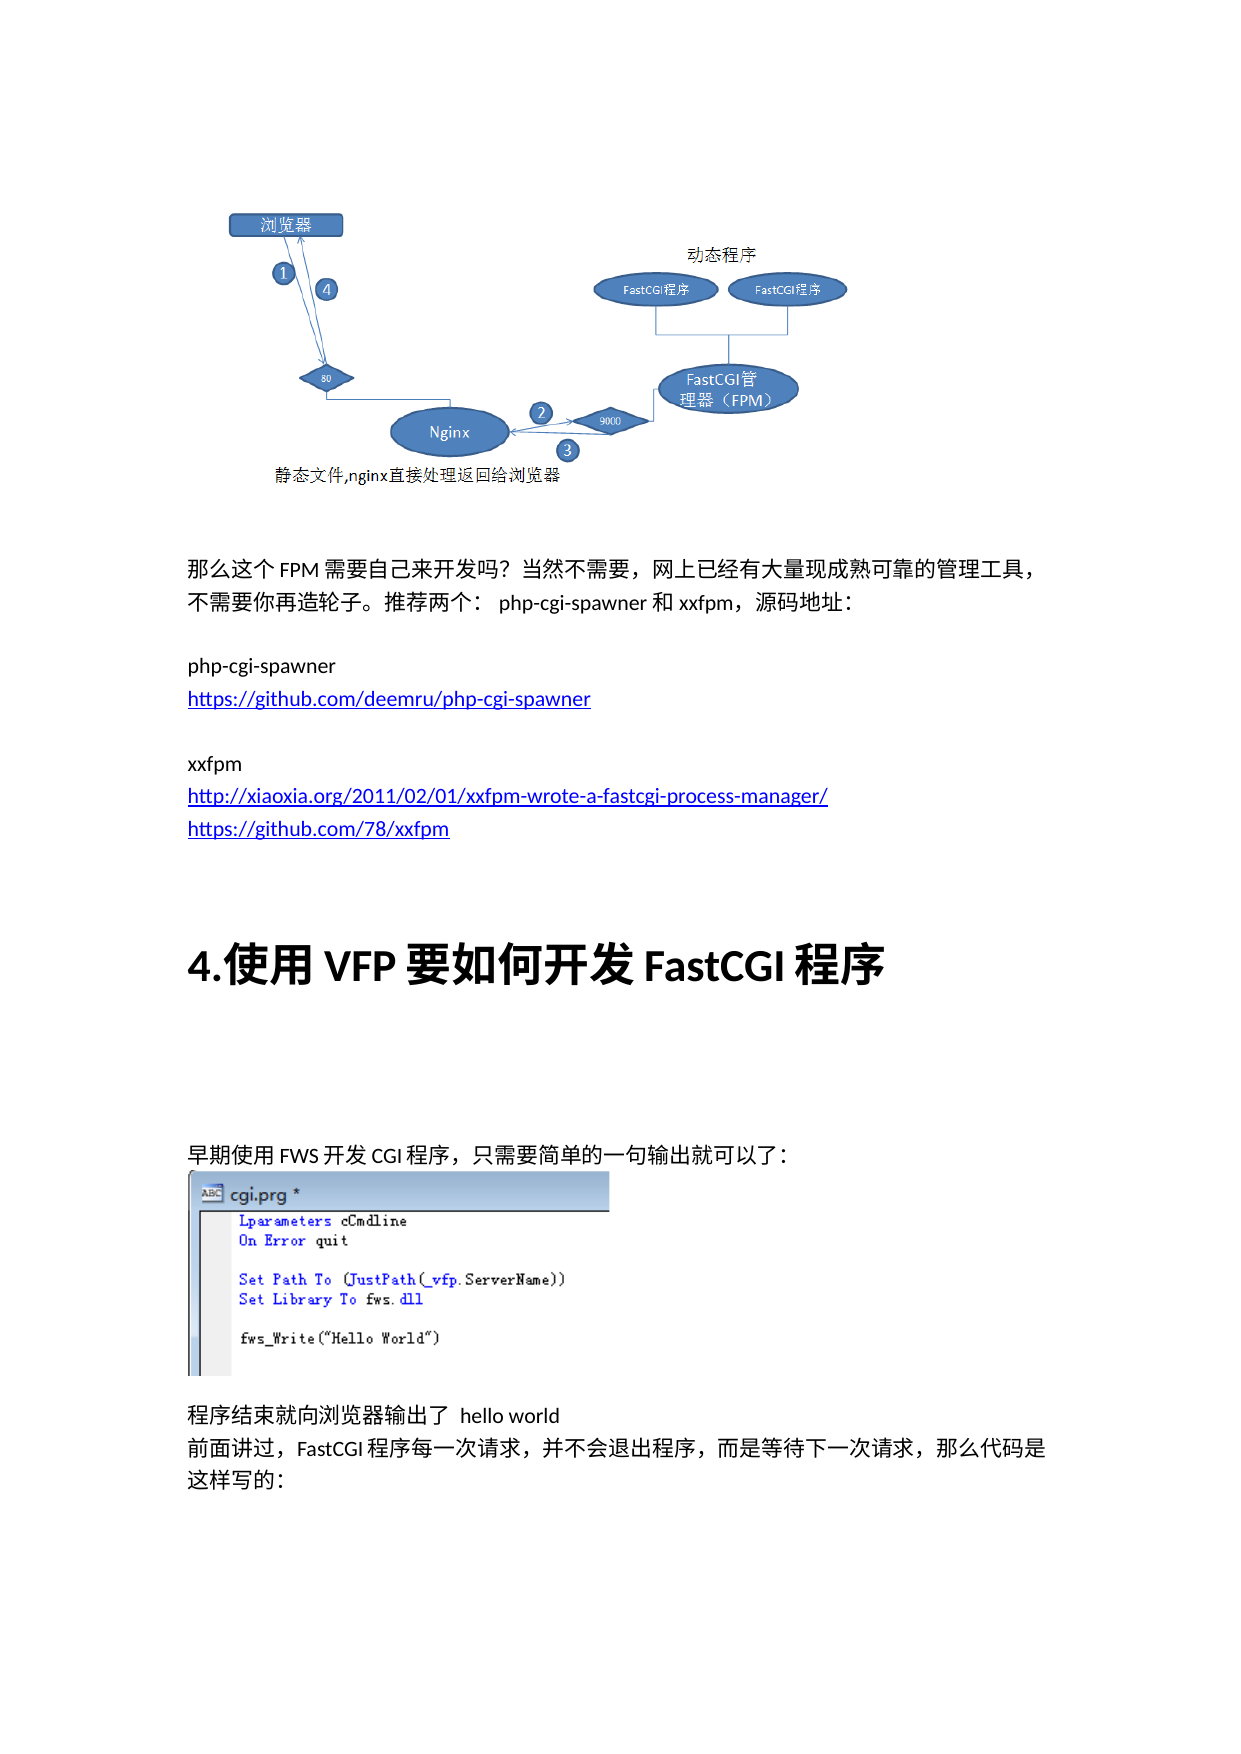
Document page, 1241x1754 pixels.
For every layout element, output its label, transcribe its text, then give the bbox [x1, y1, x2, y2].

text https://github.com/78/xxfpm [187, 812, 1053, 844]
text xxfpm [187, 747, 1053, 779]
text 程序结束就向浏览器输出了 hello world [187, 1398, 1053, 1430]
text php-cgi-spawner [187, 649, 1053, 682]
picture [187, 1170, 610, 1376]
text http://xiaoxia.org/2011/02/01/xxfpm-wrote-a-fastcgi-process-manager/ [187, 779, 1053, 812]
subtitle 4.使用VFP要如何开发FastCGI程序 [187, 912, 1053, 1010]
text https://github.com/deemru/php-cgi-spawner [187, 682, 1053, 714]
picture [187, 162, 865, 528]
text 前面讲过，FastCGI程序每一次请求，并不会退出程序，而是等待下一次请求，那么代码是这样写的： [187, 1430, 1053, 1495]
text 那么这个FPM需要自己来开发吗？当然不需要，网上已经有大量现成熟可靠的管理工具，不需要你再造轮子。推荐两个： php-cgi-spawner 和 xxfpm，源码地址： [187, 552, 1053, 617]
text 早期使用FWS开发CGI程序，只需要简单的一句输出就可以了： [187, 1138, 1053, 1170]
